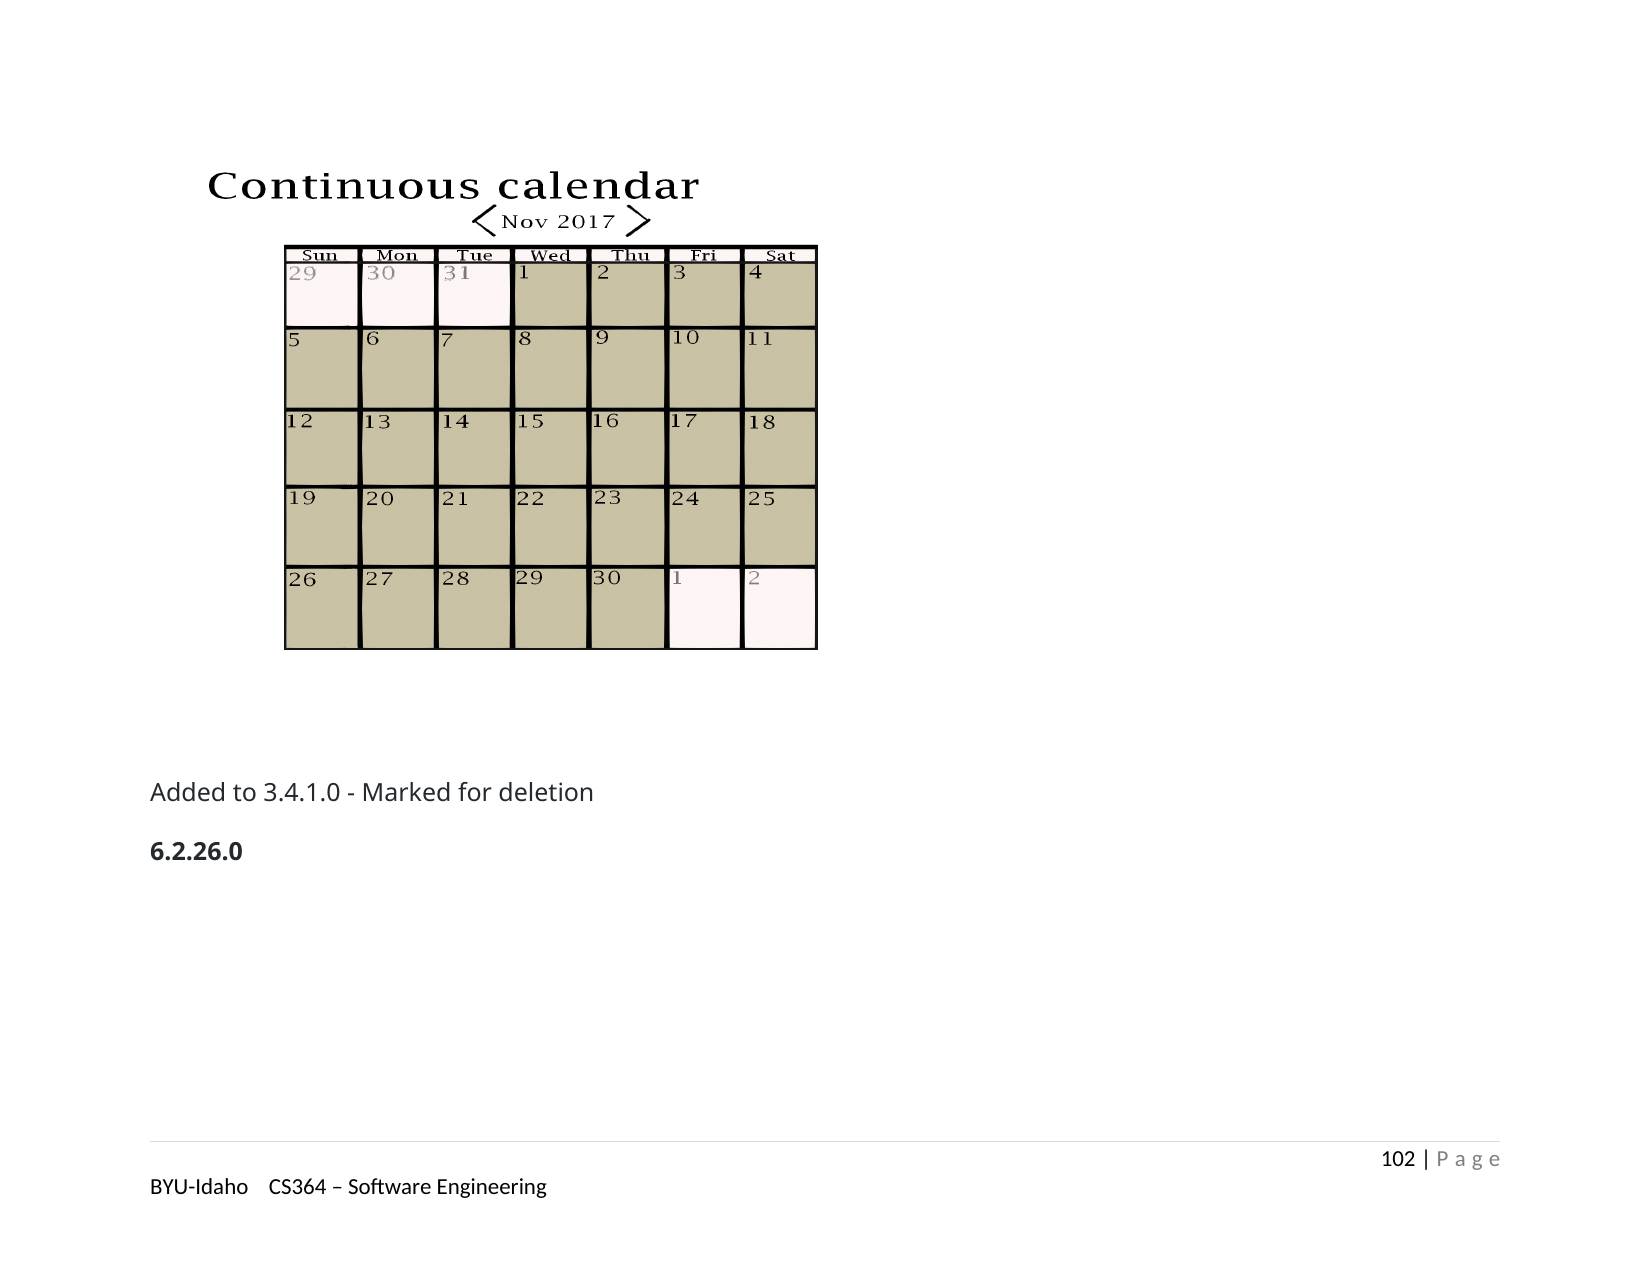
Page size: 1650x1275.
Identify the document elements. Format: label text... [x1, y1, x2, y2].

text 6.2.26.0 [150, 834, 1500, 868]
text Added to 3.4.1.0 - Marked for deletion [150, 775, 1500, 809]
picture [150, 150, 951, 750]
